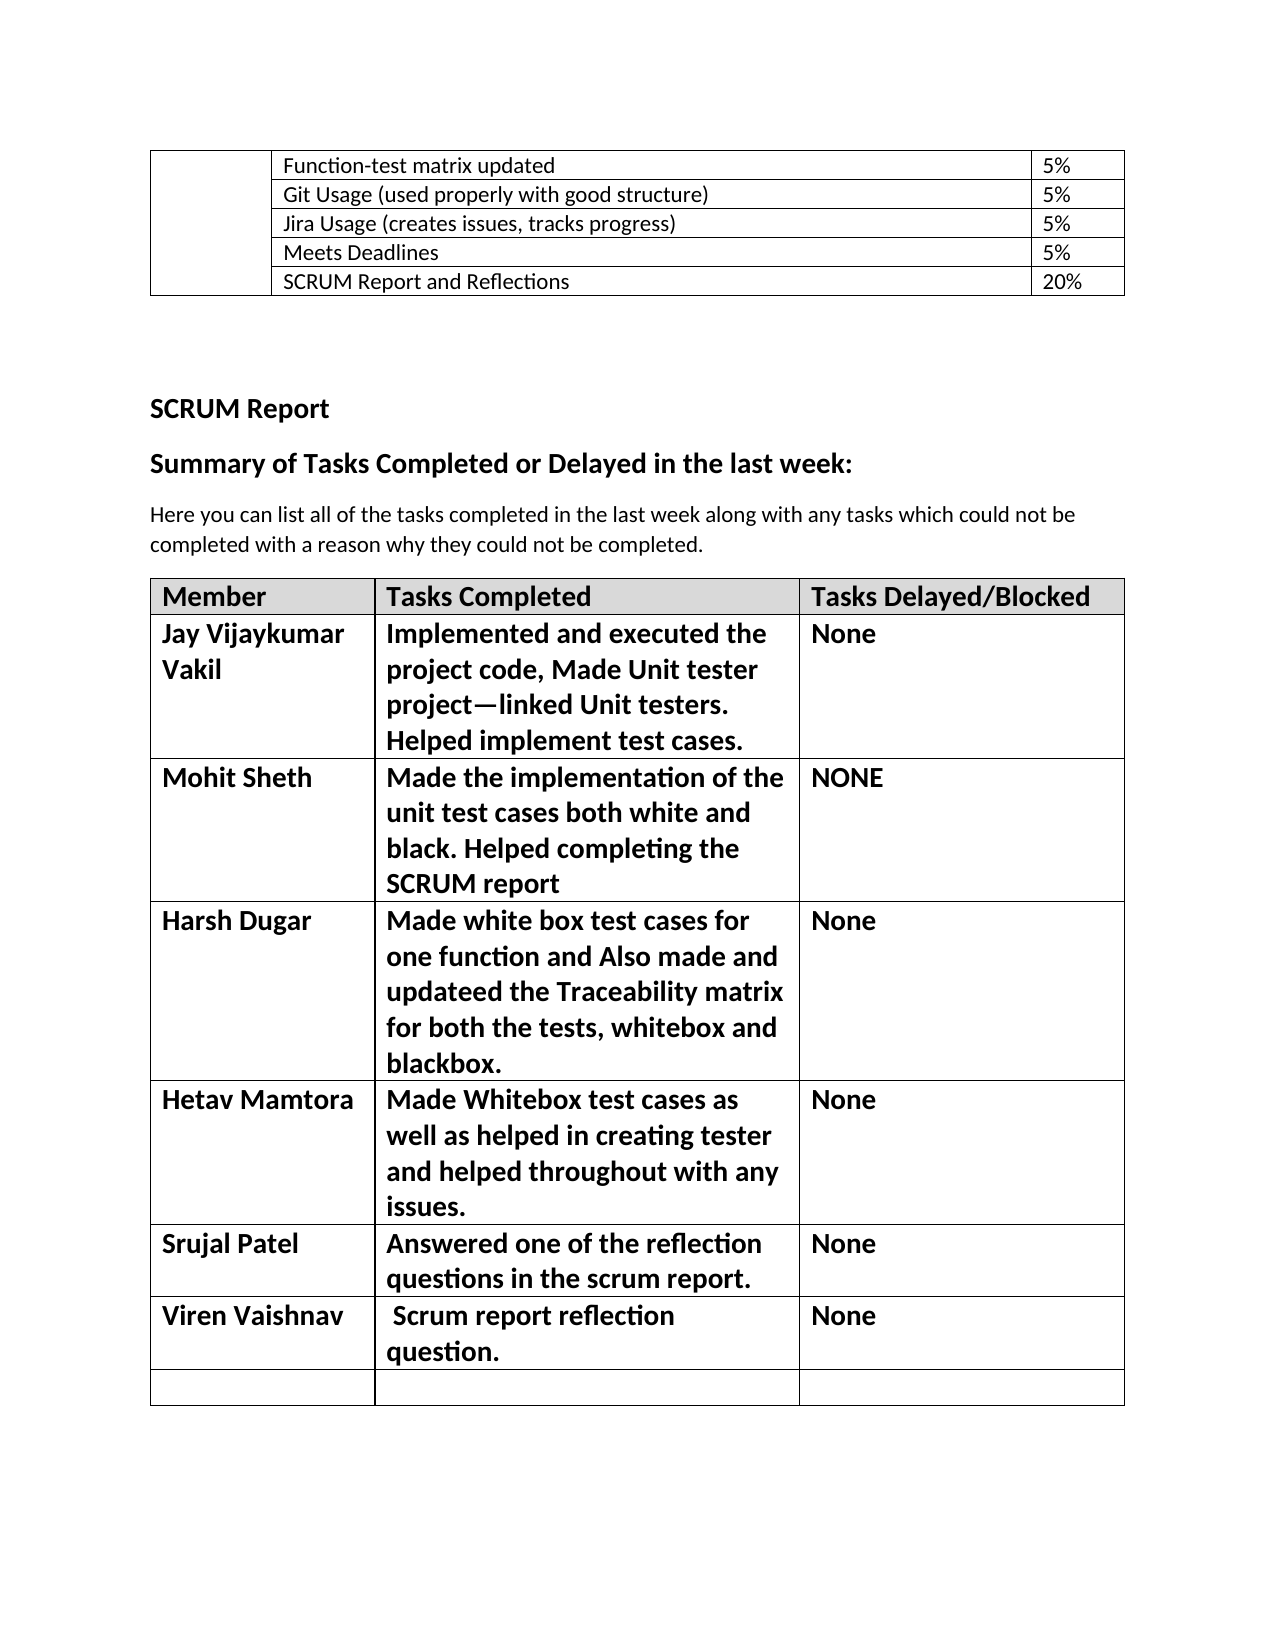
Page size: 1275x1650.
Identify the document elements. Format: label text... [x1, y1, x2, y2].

table_cell [800, 1370, 1124, 1405]
text SCRUM Report [150, 390, 1125, 426]
table_cell Made Whitebox test cases as well as helped in creating tester and helped throughout with any issues. [376, 1081, 799, 1224]
table_header Tasks Completed [376, 579, 799, 614]
table_cell Hetav Mamtora [151, 1081, 374, 1224]
table_cell Viren Vaishnav [151, 1297, 374, 1368]
table_cell 5% [1032, 209, 1124, 237]
table_cell None [800, 1225, 1124, 1296]
table_cell Implemented and executed the project code, Made Unit tester project—linked Unit testers. Helped implement test cases. [376, 615, 799, 758]
table_cell Made the implementation of the unit test cases both white and black. Helped completing the SCRUM report [376, 759, 799, 901]
table_cell 5% [1032, 180, 1124, 208]
table_header Tasks Delayed/Blocked [800, 579, 1124, 614]
table_cell Mohit Sheth [151, 759, 374, 901]
table_cell [376, 1370, 799, 1405]
table_cell Made white box test cases for one function and Also made and updateed the Traceability matrix for both the tests, whitebox and blackbox. [376, 902, 799, 1080]
table_cell [151, 1370, 374, 1405]
table_cell Jira Usage (creates issues, tracks progress) [272, 209, 1031, 237]
table_cell NONE [800, 759, 1124, 901]
table_cell Meets Deadlines [272, 238, 1031, 266]
table_cell None [800, 902, 1124, 1080]
table_cell Answered one of the reflection questions in the scrum report. [376, 1225, 799, 1296]
table_header Member [151, 579, 374, 614]
table_cell None [800, 1297, 1124, 1368]
table_cell 5% [1032, 151, 1124, 179]
table_cell 5% [1032, 238, 1124, 266]
table_cell 20% [1032, 267, 1124, 295]
table_cell Function-test matrix updated [272, 151, 1031, 179]
table_cell Scrum report reflection question. [376, 1297, 799, 1368]
table_cell Git Usage (used properly with good structure) [272, 180, 1031, 208]
table_cell None [800, 1081, 1124, 1224]
table_cell SCRUM Report and Reflections [272, 267, 1031, 295]
table_cell None [800, 615, 1124, 758]
text Here you can list all of the tasks completed in the last week along with any tasks which could not be completed with a reason why they could not be completed. [150, 500, 1125, 558]
text Summary of Tasks Completed or Delayed in the last week: [150, 445, 1125, 481]
table_cell Jay Vijaykumar Vakil [151, 615, 374, 758]
table_cell Srujal Patel [151, 1225, 374, 1296]
table_cell Harsh Dugar [151, 902, 374, 1080]
